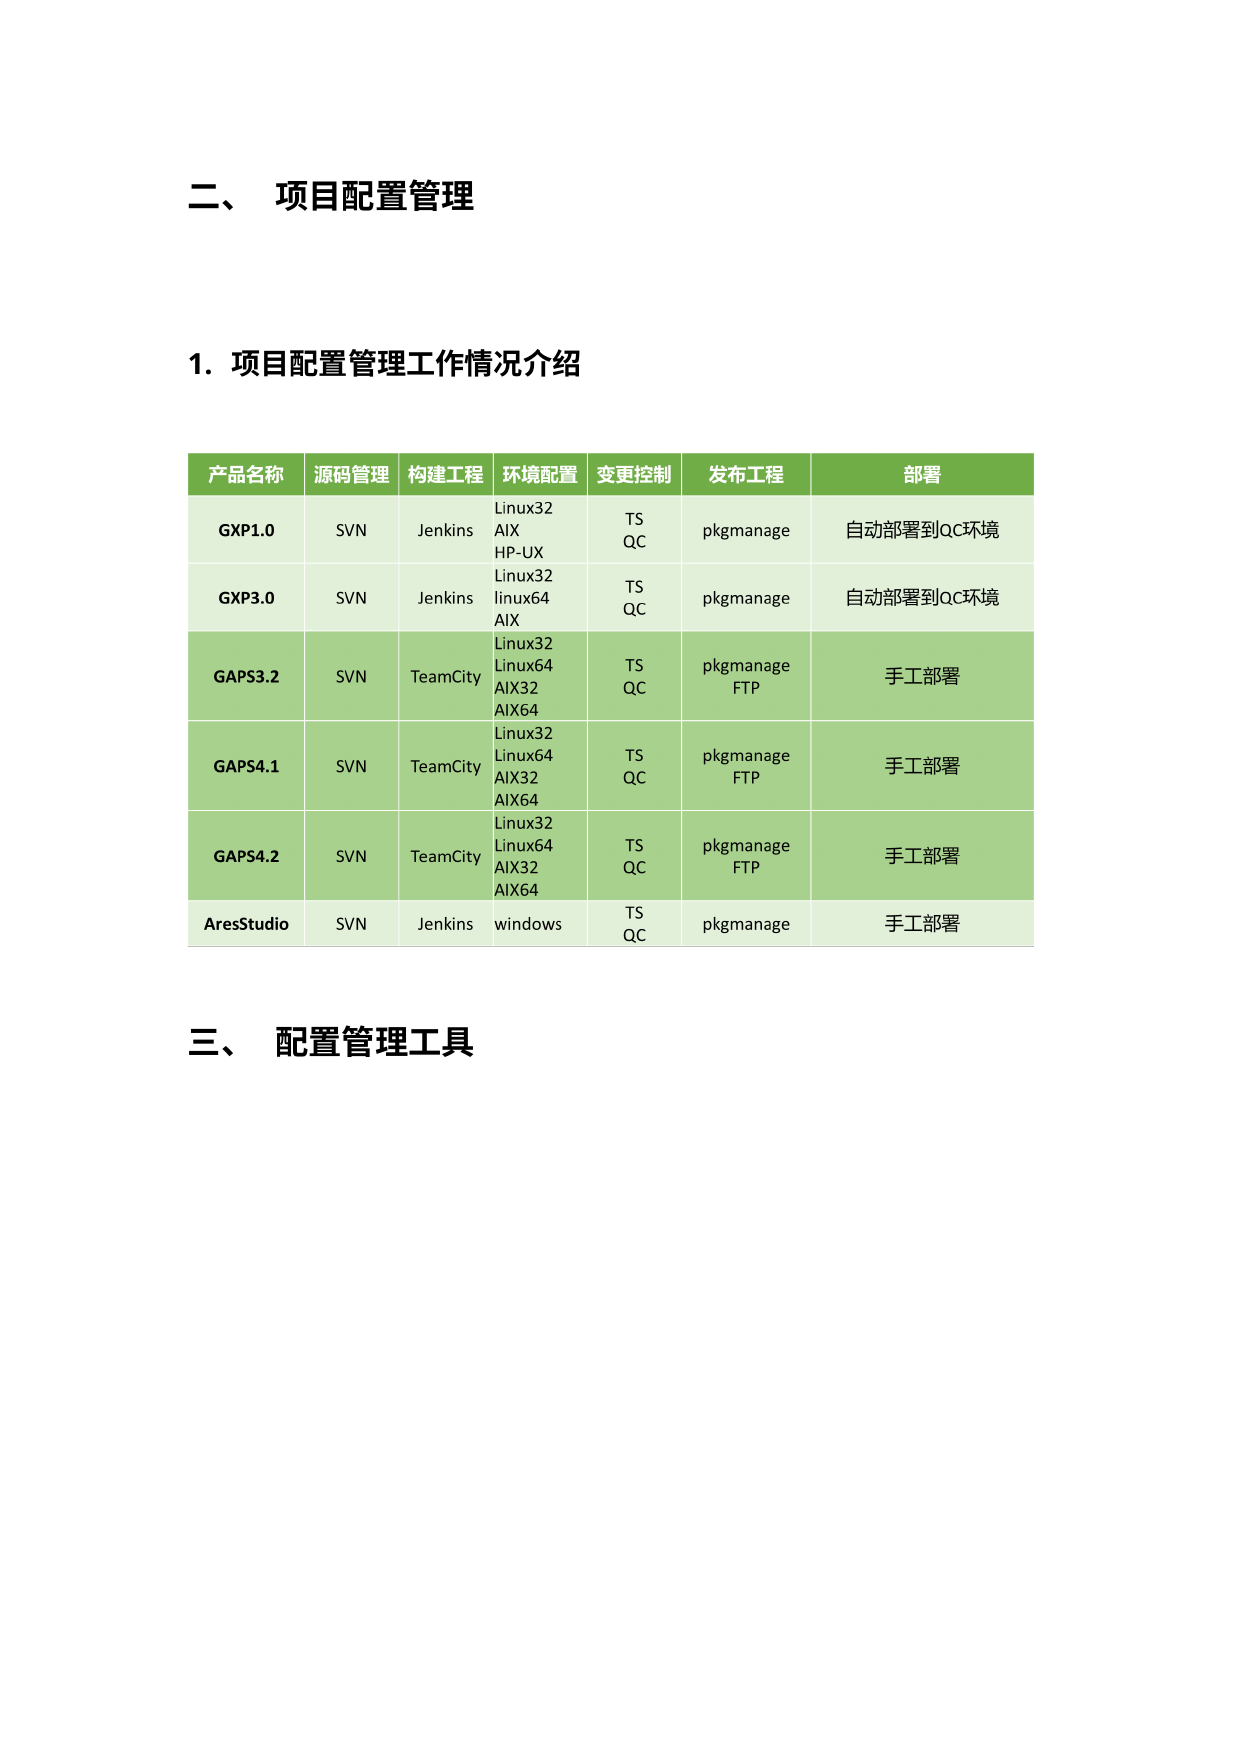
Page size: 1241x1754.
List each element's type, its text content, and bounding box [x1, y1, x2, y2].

picture [187, 452, 1034, 957]
subtitle 项目配置管理 [187, 162, 1053, 227]
subtitle 项目配置管理工作情况介绍 [187, 329, 1053, 394]
subtitle 配置管理工具 [187, 1008, 1053, 1073]
